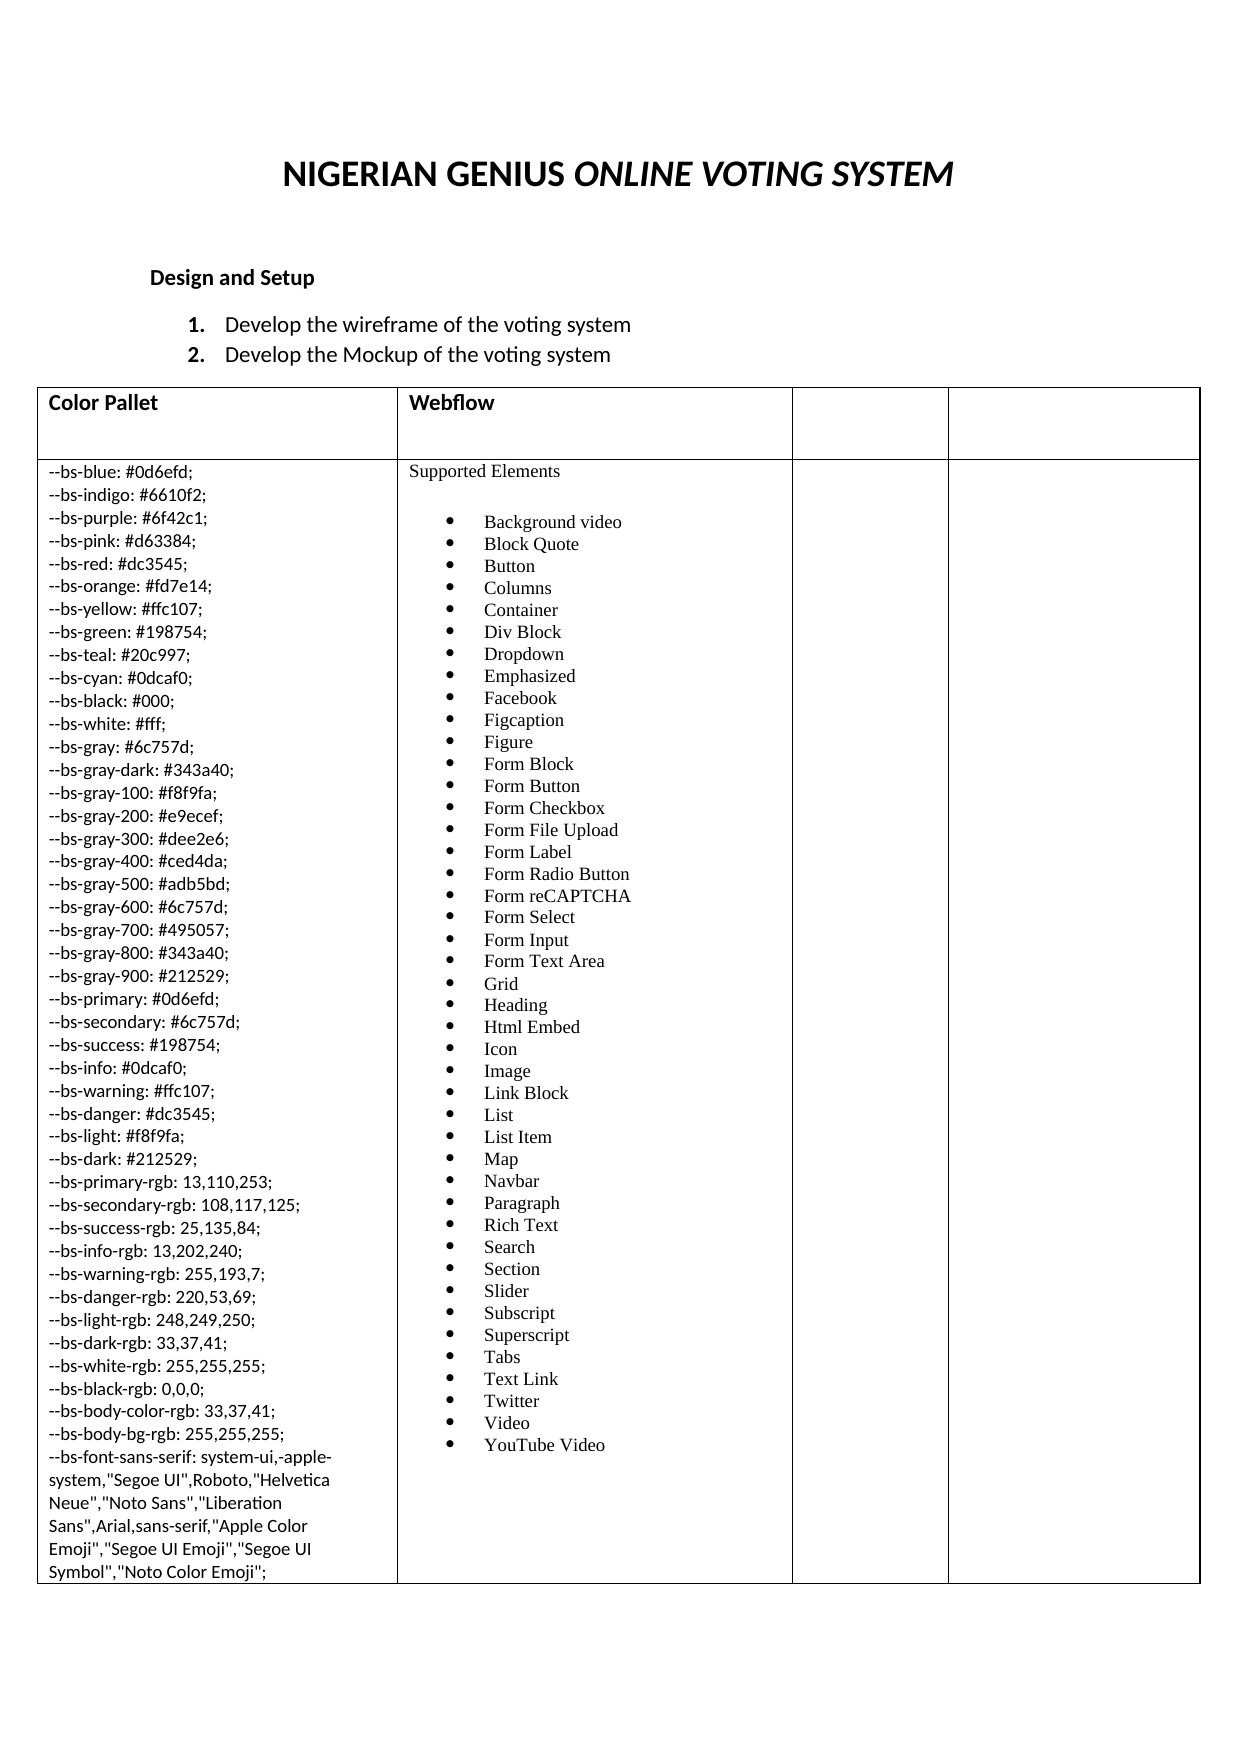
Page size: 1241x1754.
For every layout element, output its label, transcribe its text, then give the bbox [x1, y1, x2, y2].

table_header [949, 388, 1199, 459]
table_header Webflow [398, 388, 792, 459]
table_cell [38, 460, 397, 1583]
text NIGERIAN GENIUS ONLINE VOTING SYSTEM [150, 150, 1090, 196]
text Design and Setup [150, 263, 1090, 291]
table_header [793, 388, 948, 459]
table_cell [793, 460, 948, 1583]
list Develop the Mockup of the voting system [187, 340, 1090, 368]
table_cell [949, 460, 1199, 1583]
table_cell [398, 460, 792, 1583]
list Develop the wireframe of the voting system [187, 310, 1090, 338]
table_header Color Pallet [38, 388, 397, 459]
